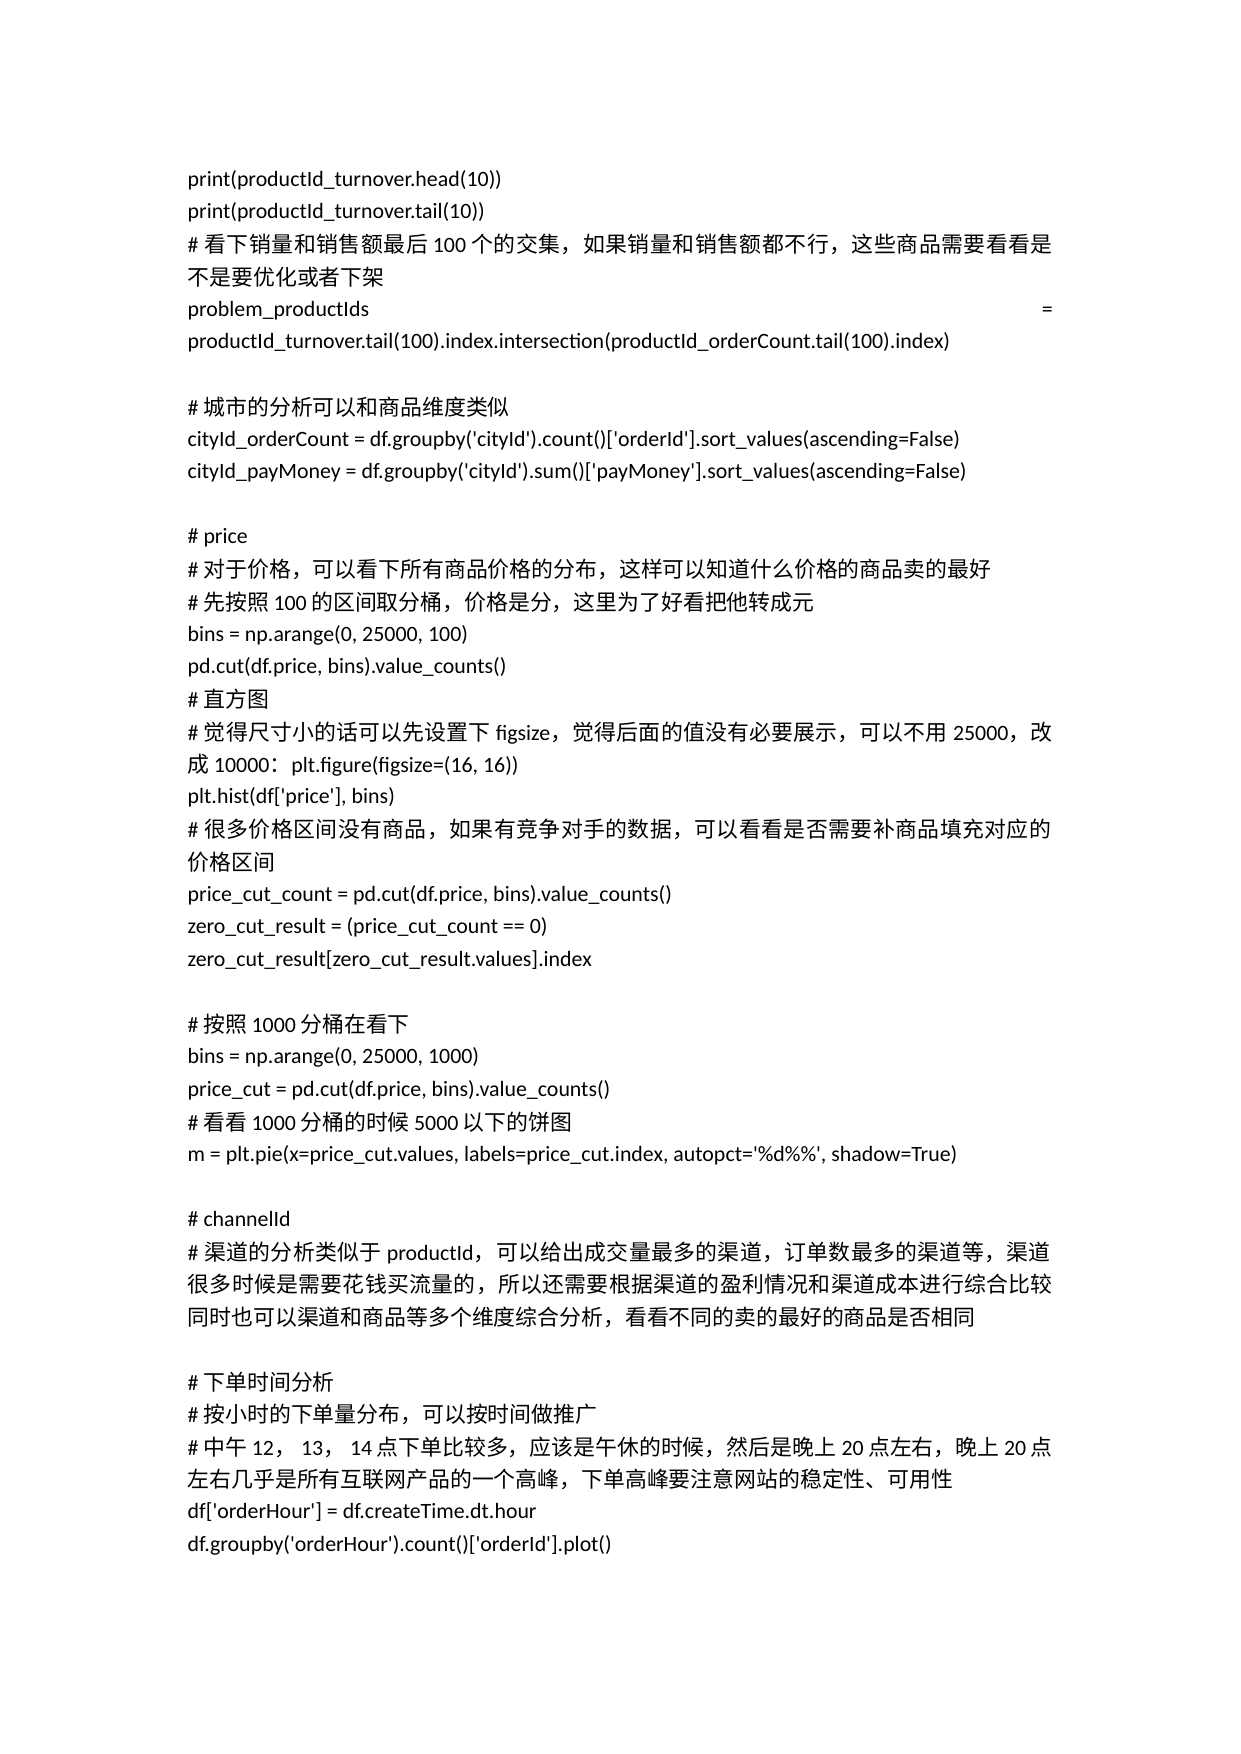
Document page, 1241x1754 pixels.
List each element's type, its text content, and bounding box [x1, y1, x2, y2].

text # 按小时的下单量分布，可以按时间做推广 [187, 1397, 1053, 1429]
text # 对于价格，可以看下所有商品价格的分布，这样可以知道什么价格的商品卖的最好 [187, 552, 1053, 584]
text print(productId_turnover.tail(10)) [187, 194, 1053, 227]
text price_cut = pd.cut(df.price, bins).value_counts() [187, 1072, 1053, 1104]
text zero_cut_result[zero_cut_result.values].index [187, 942, 1053, 974]
text df['orderHour'] = df.createTime.dt.hour [187, 1494, 1053, 1527]
text # 看下销量和销售额最后100个的交集，如果销量和销售额都不行，这些商品需要看看是不是要优化或者下架 [187, 227, 1053, 292]
text bins = np.arange(0, 25000, 100) [187, 617, 1053, 649]
text # 先按照100的区间取分桶，价格是分，这里为了好看把他转成元 [187, 584, 1053, 617]
text # 看看1000分桶的时候5000以下的饼图 [187, 1104, 1053, 1137]
text # price [187, 519, 1053, 552]
text problem_productIds = productId_turnover.tail(100).index.intersection(productId_orderCount.tail(100).index) [187, 292, 1053, 357]
text zero_cut_result = (price_cut_count == 0) [187, 909, 1053, 942]
text price_cut_count = pd.cut(df.price, bins).value_counts() [187, 877, 1053, 909]
text plt.hist(df['price'], bins) [187, 779, 1053, 812]
text pd.cut(df.price, bins).value_counts() [187, 649, 1053, 682]
text # 渠道的分析类似于productId，可以给出成交量最多的渠道，订单数最多的渠道等，渠道很多时候是需要花钱买流量的，所以还需要根据渠道的盈利情况和渠道成本进行综合比较，同时也可以渠道和商品等多个维度综合分析，看看不同的卖的最好的商品是否相同 [187, 1234, 1053, 1332]
text # 很多价格区间没有商品，如果有竞争对手的数据，可以看看是否需要补商品填充对应的价格区间 [187, 812, 1053, 877]
text # 城市的分析可以和商品维度类似 [187, 389, 1053, 422]
text bins = np.arange(0, 25000, 1000) [187, 1039, 1053, 1072]
text m = plt.pie(x=price_cut.values, labels=price_cut.index, autopct='%d%%', shadow=True) [187, 1137, 1053, 1169]
text # 按照1000分桶在看下 [187, 1007, 1053, 1039]
text df.groupby('orderHour').count()['orderId'].plot() [187, 1527, 1053, 1559]
text cityId_payMoney = df.groupby('cityId').sum()['payMoney'].sort_values(ascending=False) [187, 454, 1053, 487]
text cityId_orderCount = df.groupby('cityId').count()['orderId'].sort_values(ascending=False) [187, 422, 1053, 454]
text print(productId_turnover.head(10)) [187, 162, 1053, 194]
text # channelId [187, 1202, 1053, 1234]
text # 直方图 [187, 682, 1053, 714]
text # 中午12， 13， 14点下单比较多，应该是午休的时候，然后是晚上20点左右，晚上20点左右几乎是所有互联网产品的一个高峰，下单高峰要注意网站的稳定性、可用性 [187, 1429, 1053, 1494]
text # 觉得尺寸小的话可以先设置下figsize，觉得后面的值没有必要展示，可以不用25000，改成10000：plt.figure(figsize=(16, 16)) [187, 714, 1053, 779]
text # 下单时间分析 [187, 1364, 1053, 1397]
